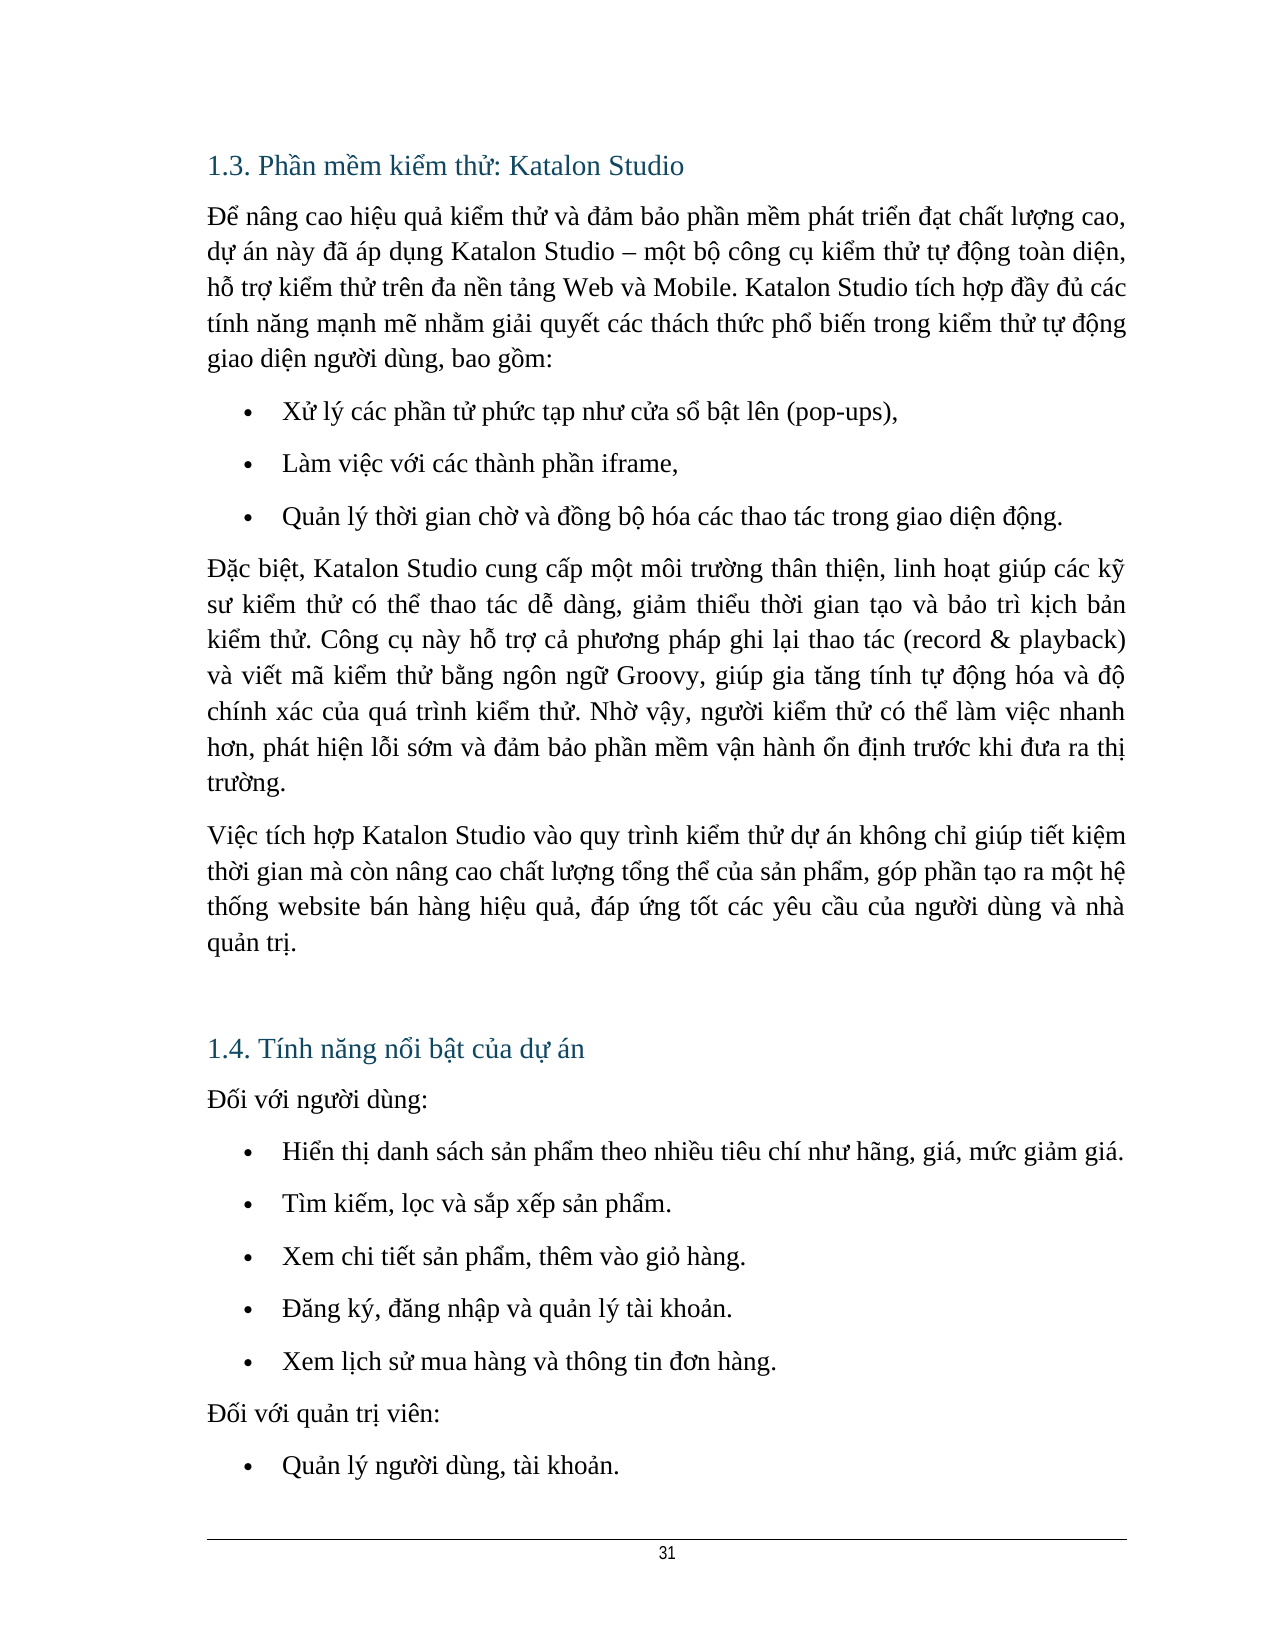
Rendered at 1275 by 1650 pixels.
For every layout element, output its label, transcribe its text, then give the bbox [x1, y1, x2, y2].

text Đối với quản trị viên: [207, 1397, 1127, 1428]
list Đăng ký, đăng nhập và quản lý tài khoản. [244, 1292, 1127, 1323]
list Quản lý người dùng, tài khoản. [244, 1449, 1127, 1481]
list Hiển thị danh sách sản phẩm theo nhiều tiêu chí như hãng, giá, mức giảm giá. [244, 1135, 1127, 1166]
list Xem lịch sử mua hàng và thông tin đơn hàng. [244, 1345, 1127, 1376]
list Quản lý thời gian chờ và đồng bộ hóa các thao tác trong giao diện động. [244, 500, 1127, 531]
list Xử lý các phần tử phức tạp như cửa sổ bật lên (pop-ups), [244, 395, 1127, 426]
list Tìm kiếm, lọc và sắp xếp sản phẩm. [244, 1187, 1127, 1219]
text 1.4. Tính năng nổi bật của dự án [207, 1031, 1127, 1064]
list Xem chi tiết sản phẩm, thêm vào giỏ hàng. [244, 1240, 1127, 1271]
list Làm việc với các thành phần iframe, [244, 447, 1127, 478]
text Việc tích hợp Katalon Studio vào quy trình kiểm thử dự án không chỉ giúp tiết kiệm thời gian mà còn nâng cao chất lượng tổng thể của sản phẩm, góp phần tạo ra một hệ thống website bán hàng hiệu quả, đáp ứng tốt các yêu cầu của người dùng và nhà quản trị. [207, 819, 1127, 957]
text Để nâng cao hiệu quả kiểm thử và đảm bảo phần mềm phát triển đạt chất lượng cao, dự án này đã áp dụng Katalon Studio – một bộ công cụ kiểm thử tự động toàn diện, hỗ trợ kiểm thử trên đa nền tảng Web và Mobile. Katalon Studio tích hợp đầy đủ các tính năng mạnh mẽ nhằm giải quyết các thách thức phổ biến trong kiểm thử tự động giao diện người dùng, bao gồm: [207, 199, 1127, 374]
text Đối với người dùng: [207, 1083, 1127, 1114]
text 1.3. Phần mềm kiểm thử: Katalon Studio [207, 148, 1127, 181]
text Đặc biệt, Katalon Studio cung cấp một môi trường thân thiện, linh hoạt giúp các kỹ sư kiểm thử có thể thao tác dễ dàng, giảm thiểu thời gian tạo và bảo trì kịch bản kiểm thử. Công cụ này hỗ trợ cả phương pháp ghi lại thao tác (record & playback) và viết mã kiểm thử bằng ngôn ngữ Groovy, giúp gia tăng tính tự động hóa và độ chính xác của quá trình kiểm thử. Nhờ vậy, người kiểm thử có thể làm việc nhanh hơn, phát hiện lỗi sớm và đảm bảo phần mềm vận hành ổn định trước khi đưa ra thị trường. [207, 552, 1127, 798]
